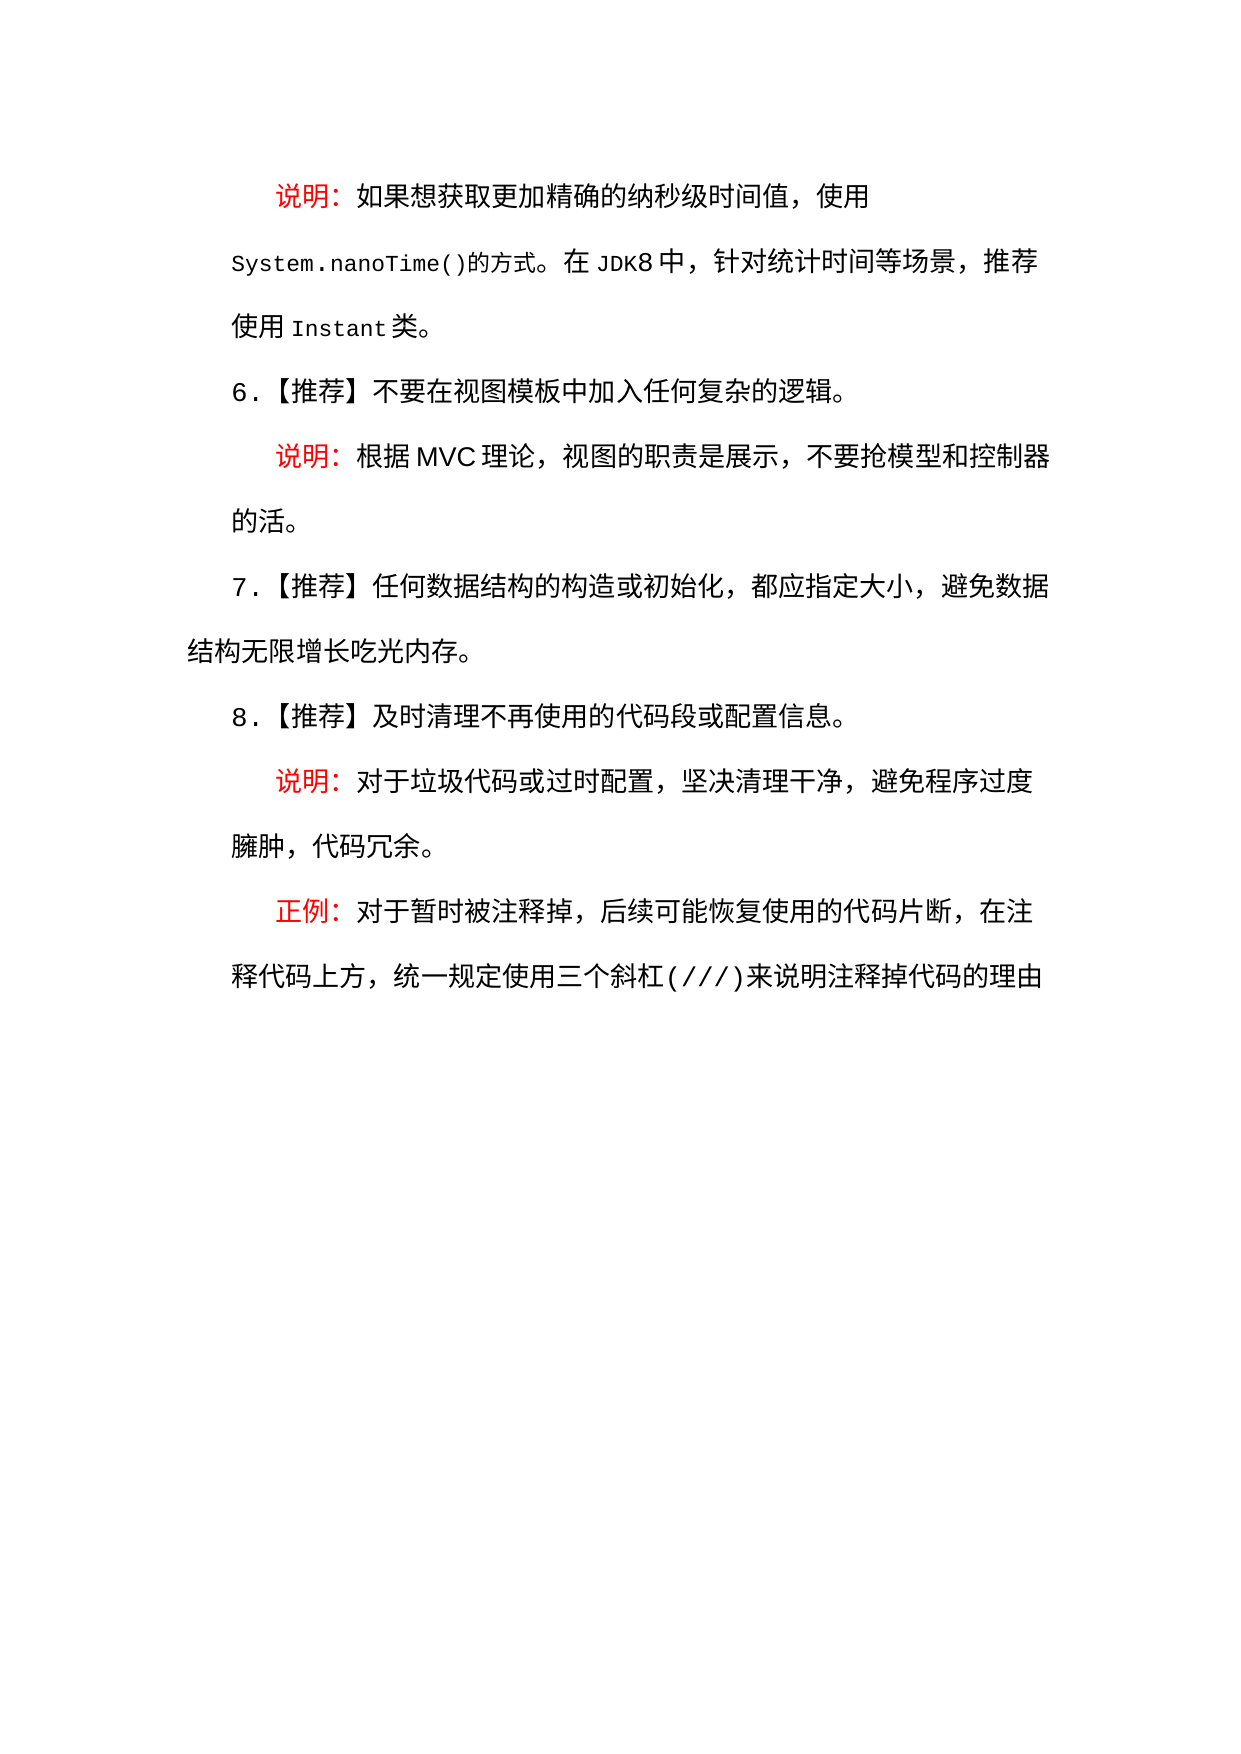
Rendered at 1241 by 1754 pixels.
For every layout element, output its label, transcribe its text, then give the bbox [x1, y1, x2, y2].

text 正例：对于暂时被注释掉，后续可能恢复使用的代码片断，在注释代码上方，统一规定使用三个斜杠(///)来说明注释掉代码的理由 [231, 877, 1053, 1007]
text 说明：对于垃圾代码或过时配置，坚决清理干净，避免程序过度臃肿，代码冗余。 [231, 747, 1053, 877]
text 7.【推荐】任何数据结构的构造或初始化，都应指定大小，避免数据结构无限增长吃光内存。 [187, 552, 1053, 682]
text 说明：如果想获取更加精确的纳秒级时间值，使用System.nanoTime()的方式。在JDK8中，针对统计时间等场景，推荐使用Instant类。 [231, 162, 1053, 357]
text 说明：根据MVC理论，视图的职责是展示，不要抢模型和控制器的活。 [231, 422, 1053, 552]
text 6.【推荐】不要在视图模板中加入任何复杂的逻辑。 [187, 357, 1053, 422]
text 8.【推荐】及时清理不再使用的代码段或配置信息。 [187, 682, 1053, 747]
